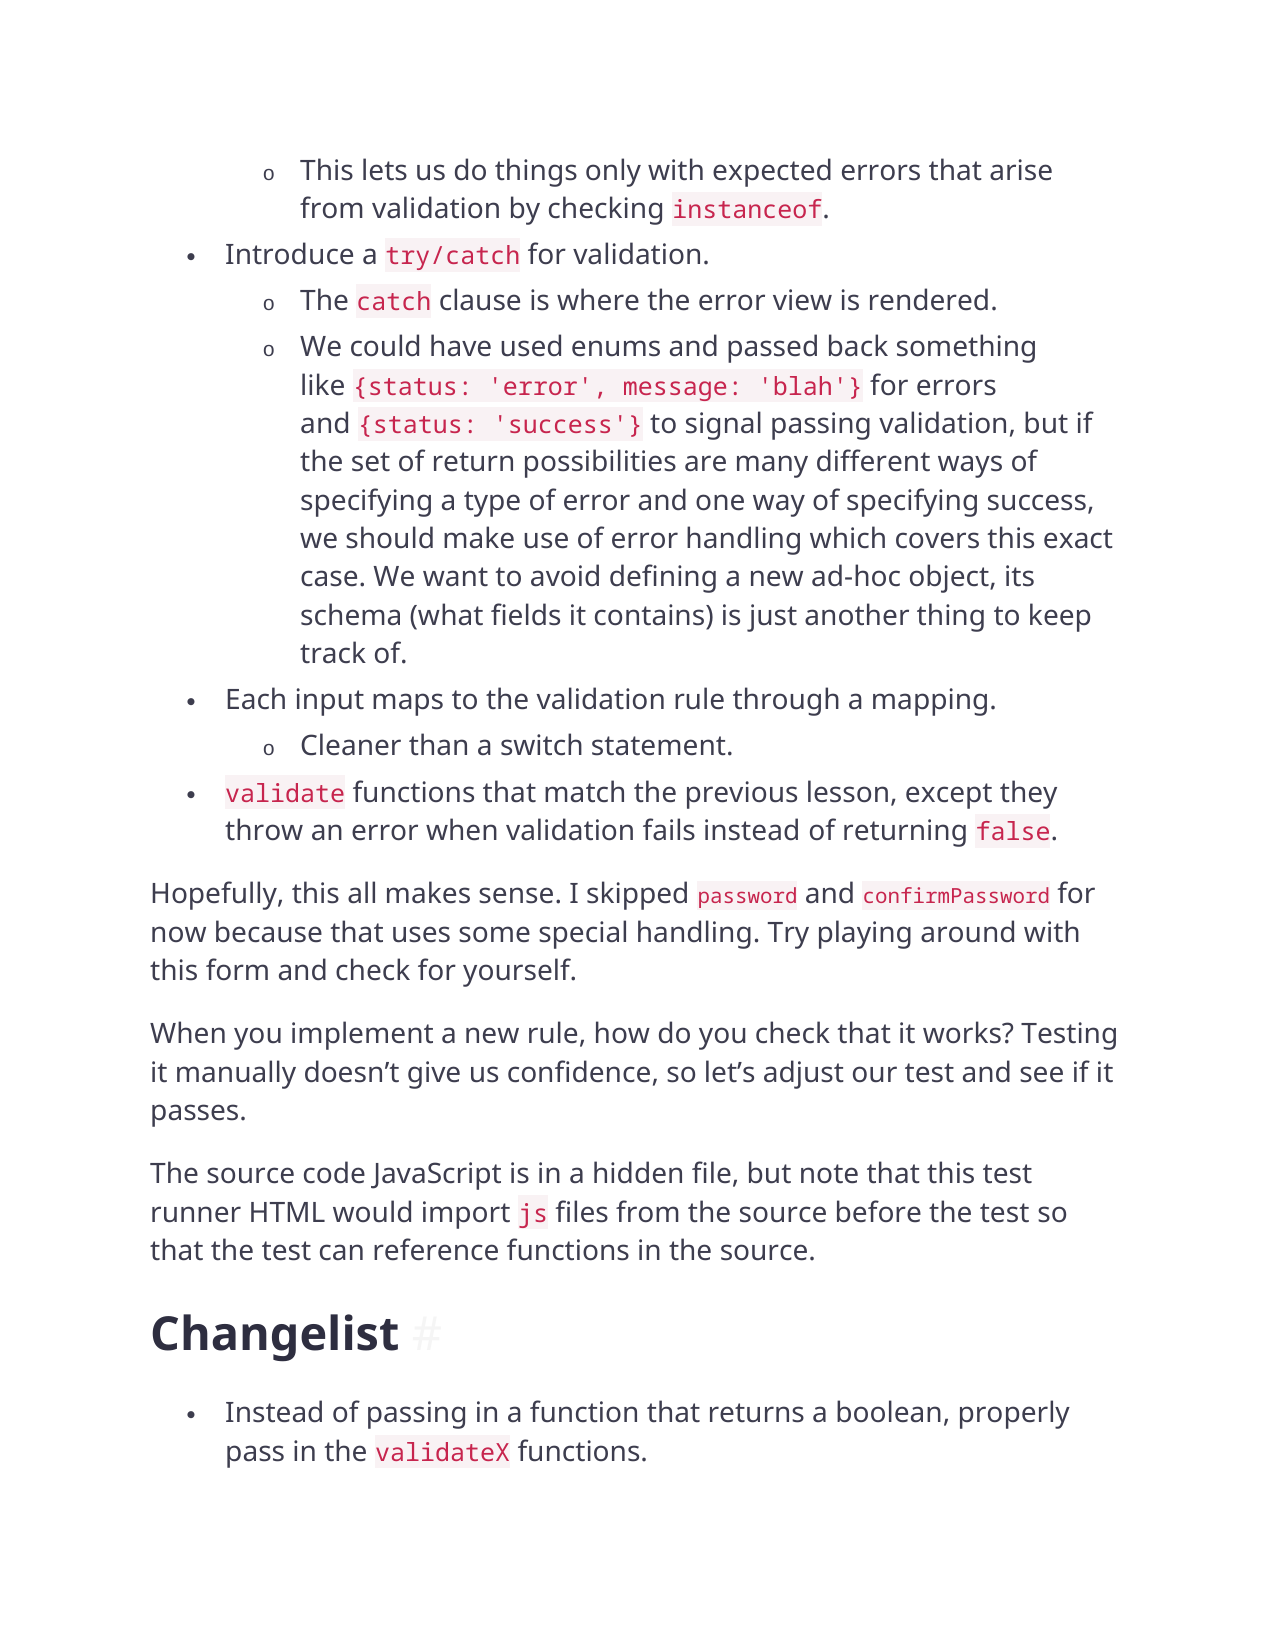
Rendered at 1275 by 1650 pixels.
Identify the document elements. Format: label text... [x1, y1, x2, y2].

subtitle Changelist # [150, 1300, 1125, 1364]
list Instead of passing in a function that returns a boolean, properly pass in the validateX functions. [187, 1393, 1125, 1469]
text The source code JavaScript is in a hidden file, but note that this test runner HTML would import js files from the source before the test​ so that the test can reference functions in the source. [150, 1153, 1125, 1268]
list The catch clause is where the error view is rendered. [262, 281, 1125, 319]
list Each input maps to the validation rule through a mapping. [187, 679, 1125, 718]
text Hopefully, this all makes sense. I skipped password and confirmPassword for now because that uses some special handling. Try playing around with this form and check for yourself. [150, 873, 1125, 988]
list validate functions that match the previous lesson, except they throw an error when validation fails instead​ of returning false. [187, 772, 1125, 848]
list Introduce a try/catch for validation. [187, 234, 1125, 273]
text When you implement a new rule, how do you check that it works? Testing it manually doesn’t give us confidence, so let’s adjust our test and see if it passes. [150, 1013, 1125, 1128]
list This lets us do things only with expected errors that arise from validation by checking instanceof. [262, 150, 1125, 227]
list Cleaner than a switch statement. [262, 726, 1125, 764]
list We could have used enums and passed back something like {status: 'error', message: 'blah'} for errors and {status: 'success'} to signal passing validation, but if the set of return possibilities are many different ways of specifying a type of error and one way of specifying success, we should make use of error handling which covers this exact case. We want to avoid defining a new ad-hoc object, its schema (what fields it contains) is just another thing to keep track of. [262, 327, 1125, 672]
